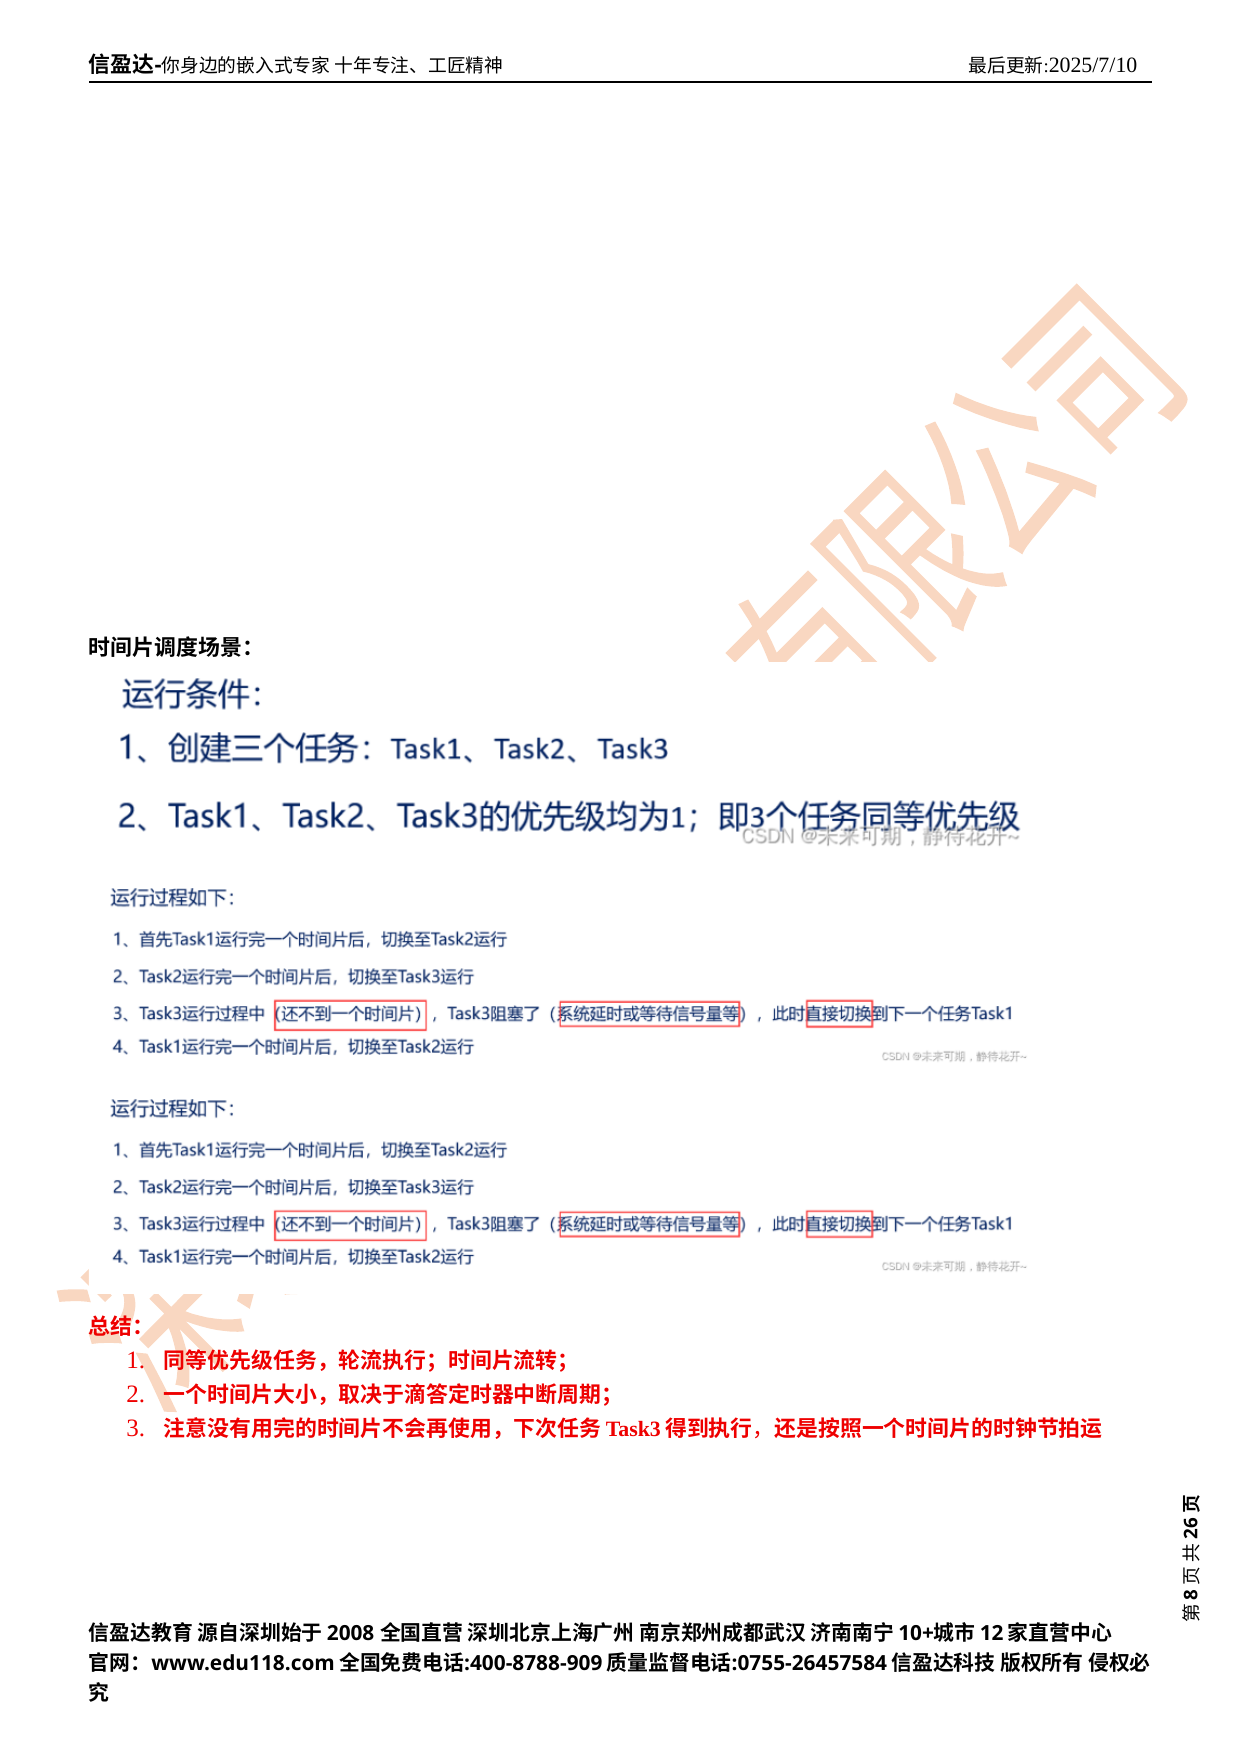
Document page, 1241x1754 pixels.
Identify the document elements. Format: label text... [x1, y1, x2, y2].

text 时间片调度场景： [89, 628, 1152, 662]
list 注意没有用完的时间片不会再使用，下次任务Task3得到执行，还是按照一个时间片的时钟节拍运 [126, 1409, 1152, 1443]
list 同等优先级任务，轮流执行；时间片流转； [126, 1342, 1152, 1376]
picture [88, 662, 1052, 1294]
text 总结： [89, 1308, 1152, 1342]
list 一个时间片大小，取决于滴答定时器中断周期； [126, 1376, 1152, 1409]
